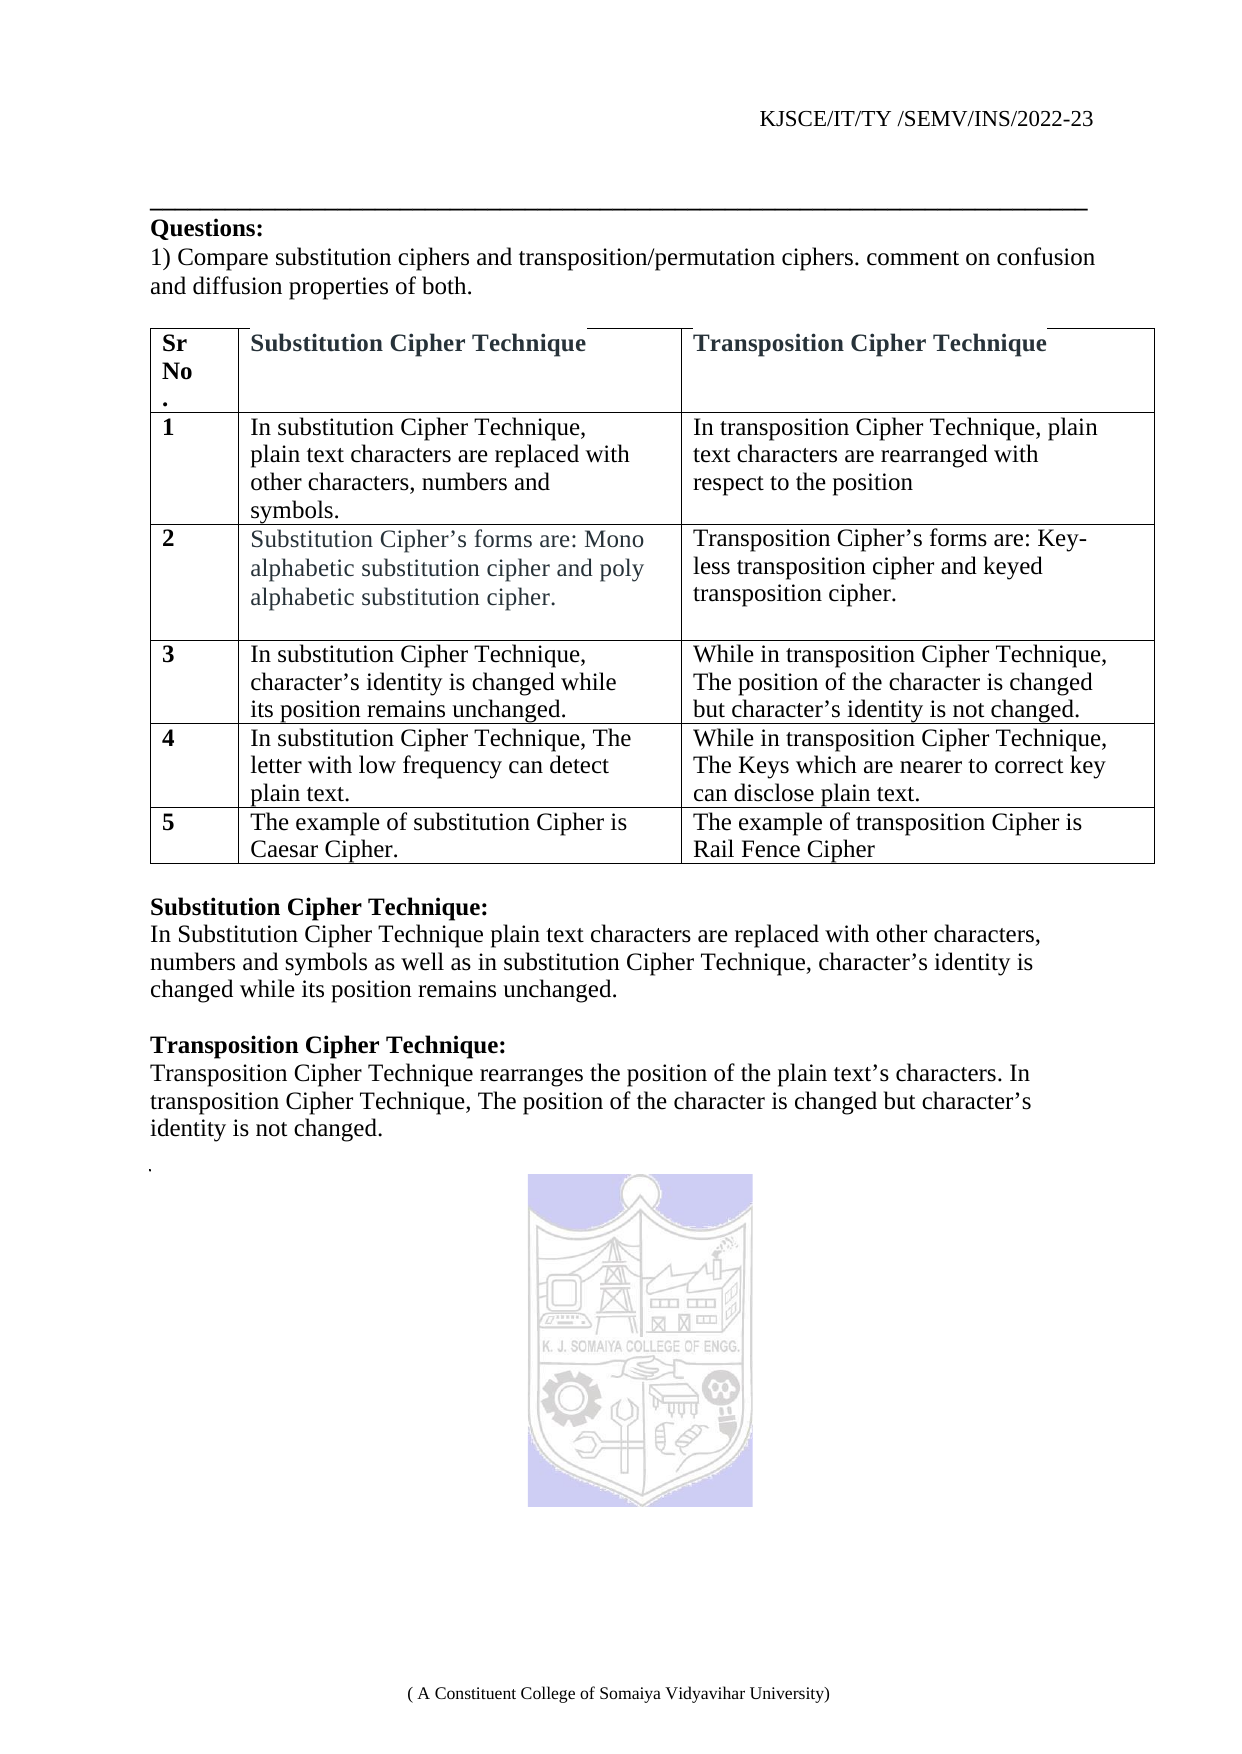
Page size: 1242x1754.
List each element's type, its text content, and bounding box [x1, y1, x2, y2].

table_cell In substitution Cipher Technique, character’s identity is changed while its position remains unchanged. [239, 641, 681, 723]
text 1) Compare substitution ciphers and transposition/permutation ciphers. comment on confusion and diffusion properties of both. [150, 242, 1096, 299]
table_cell The example of substitution Cipher is Caesar Cipher. [239, 808, 681, 863]
table_header Transposition Cipher Technique [682, 329, 1154, 412]
text ___________________________________________________________________________ [150, 184, 1096, 213]
table_cell Substitution Cipher’s forms are: Mono alphabetic substitution cipher and poly alphabetic substitution cipher. [239, 525, 681, 639]
table_cell While in transposition Cipher Technique, The position of the character is changed but character’s identity is not changed. [682, 641, 1154, 723]
table_cell 2 [151, 525, 238, 639]
text Transposition Cipher Technique: [150, 1032, 1067, 1059]
table_cell The example of transposition Cipher is Rail Fence Cipher [682, 808, 1154, 863]
table_cell Transposition Cipher’s forms are: Key-less transposition cipher and keyed transposition cipher. [682, 525, 1154, 639]
table_cell While in transposition Cipher Technique, The Keys which are nearer to correct key can disclose plain text. [682, 724, 1154, 807]
table_cell In substitution Cipher Technique, The letter with low frequency can detect plain text. [239, 724, 681, 807]
table_cell 4 [151, 724, 238, 807]
table_header Substitution Cipher Technique [239, 329, 681, 412]
table_cell 1 [151, 413, 238, 523]
table_cell In substitution Cipher Technique, plain text characters are replaced with other characters, numbers and symbols. [239, 413, 681, 523]
table_header Sr No. [151, 329, 238, 412]
picture [527, 1174, 753, 1507]
text Substitution Cipher Technique: [150, 893, 1067, 920]
text Questions: [150, 213, 1096, 242]
table_cell 3 [151, 641, 238, 723]
text Transposition Cipher Technique rearranges the position of the plain text’s characters. In transposition Cipher Technique, The position of the character is changed but character’s identity is not changed. [150, 1059, 1067, 1142]
text In Substitution Cipher Technique plain text characters are replaced with other characters, numbers and symbols as well as in substitution Cipher Technique, character’s identity is changed while its position remains unchanged. [150, 920, 1067, 1003]
table_cell In transposition Cipher Technique, plain text characters are rearranged with respect to the position [682, 413, 1154, 523]
table_cell 5 [151, 808, 238, 863]
